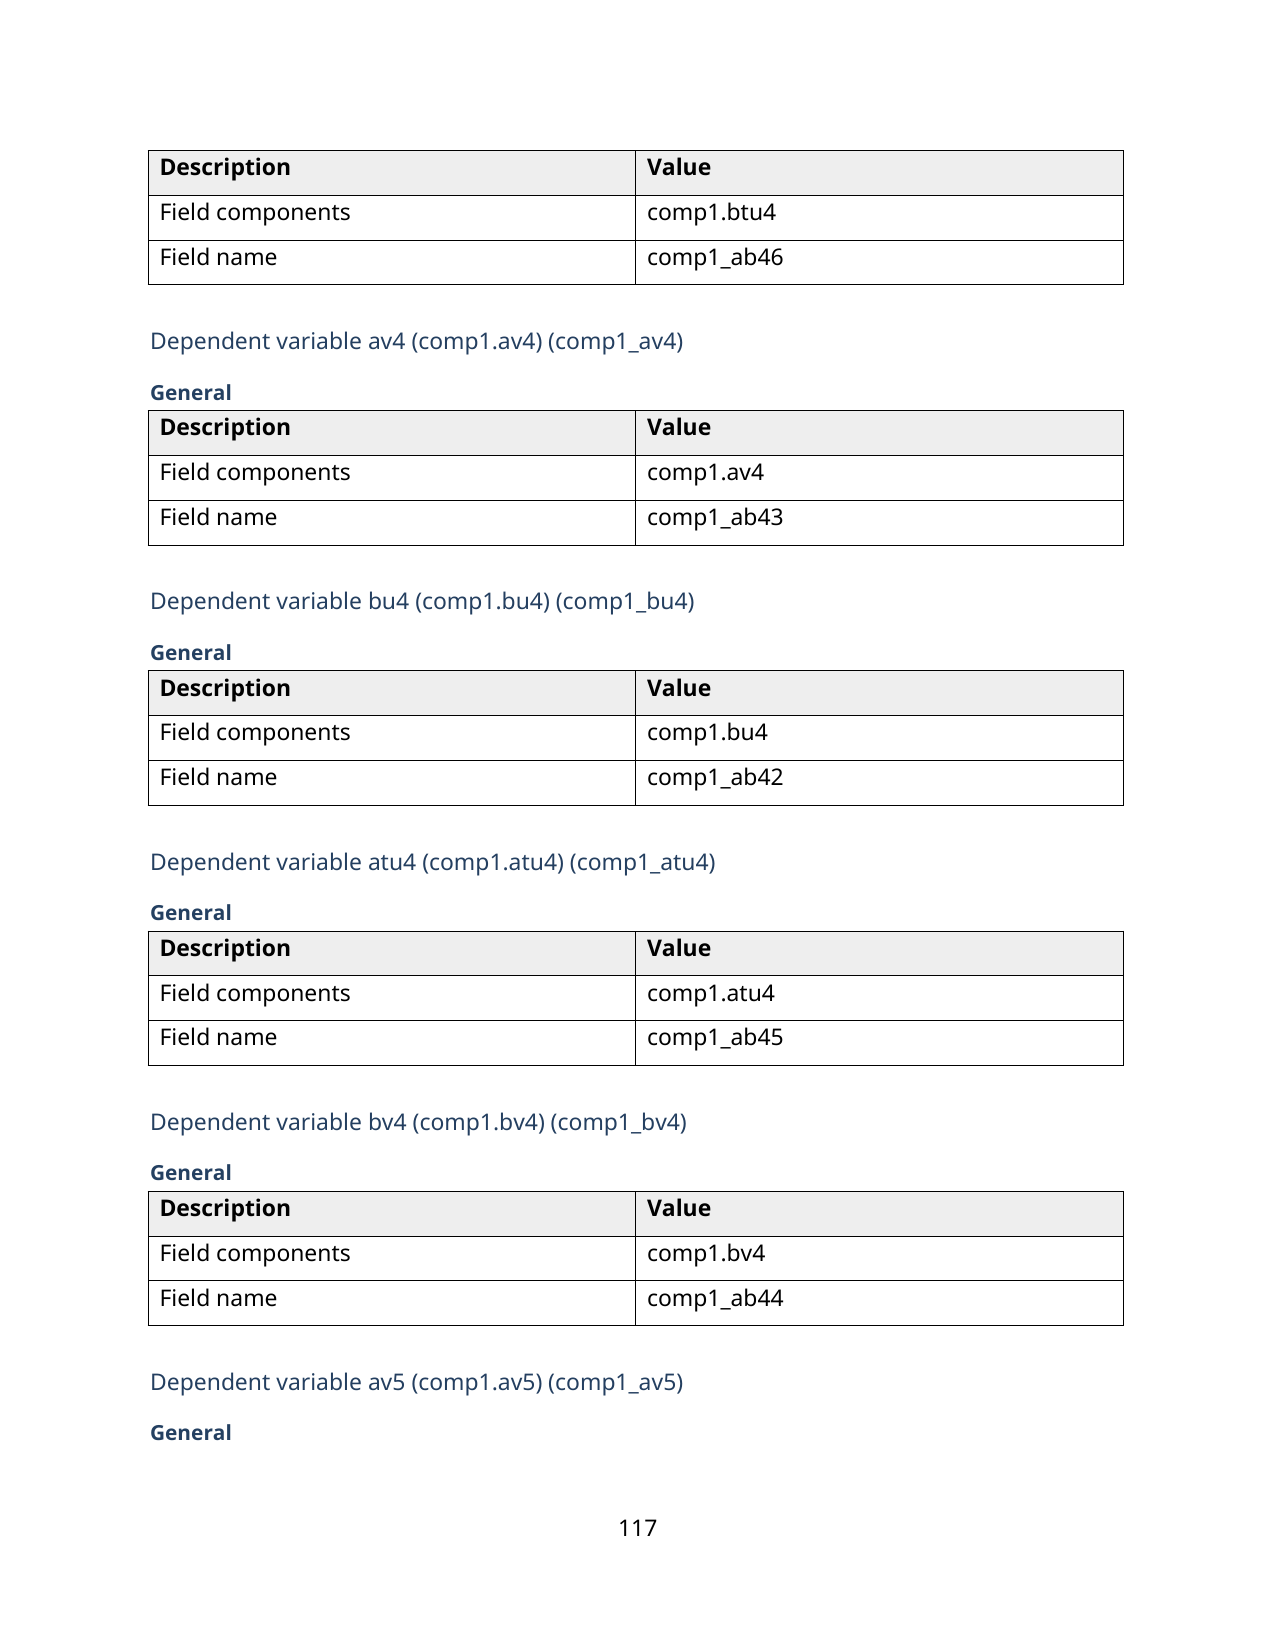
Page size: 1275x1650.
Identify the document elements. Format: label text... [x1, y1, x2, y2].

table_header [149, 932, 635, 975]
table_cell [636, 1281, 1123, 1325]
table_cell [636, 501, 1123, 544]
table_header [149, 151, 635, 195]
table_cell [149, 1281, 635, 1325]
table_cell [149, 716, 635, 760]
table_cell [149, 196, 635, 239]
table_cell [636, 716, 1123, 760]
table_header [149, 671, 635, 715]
subtitle Dependent variable atu4 (comp1.atu4) (comp1_atu4) [150, 845, 1125, 877]
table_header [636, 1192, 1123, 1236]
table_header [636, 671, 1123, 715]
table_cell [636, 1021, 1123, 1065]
subtitle Dependent variable bv4 (comp1.bv4) (comp1_bv4) [150, 1106, 1125, 1137]
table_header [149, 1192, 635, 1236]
text General [150, 1158, 1125, 1187]
text General [150, 898, 1125, 926]
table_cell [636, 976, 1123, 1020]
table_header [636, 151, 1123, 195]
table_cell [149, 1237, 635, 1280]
subtitle Dependent variable bu4 (comp1.bu4) (comp1_bu4) [150, 585, 1125, 616]
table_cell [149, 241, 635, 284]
text General [150, 638, 1125, 666]
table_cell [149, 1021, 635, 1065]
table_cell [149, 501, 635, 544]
subtitle Dependent variable av5 (comp1.av5) (comp1_av5) [150, 1366, 1125, 1397]
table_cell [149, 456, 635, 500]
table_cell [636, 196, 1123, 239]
subtitle Dependent variable av4 (comp1.av4) (comp1_av4) [150, 325, 1125, 356]
text General [150, 1418, 1125, 1447]
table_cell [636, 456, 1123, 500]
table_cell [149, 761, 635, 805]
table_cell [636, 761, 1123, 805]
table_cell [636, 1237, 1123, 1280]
text General [150, 378, 1125, 406]
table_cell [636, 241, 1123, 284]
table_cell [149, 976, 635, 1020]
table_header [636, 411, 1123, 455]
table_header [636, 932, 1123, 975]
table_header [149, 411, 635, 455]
